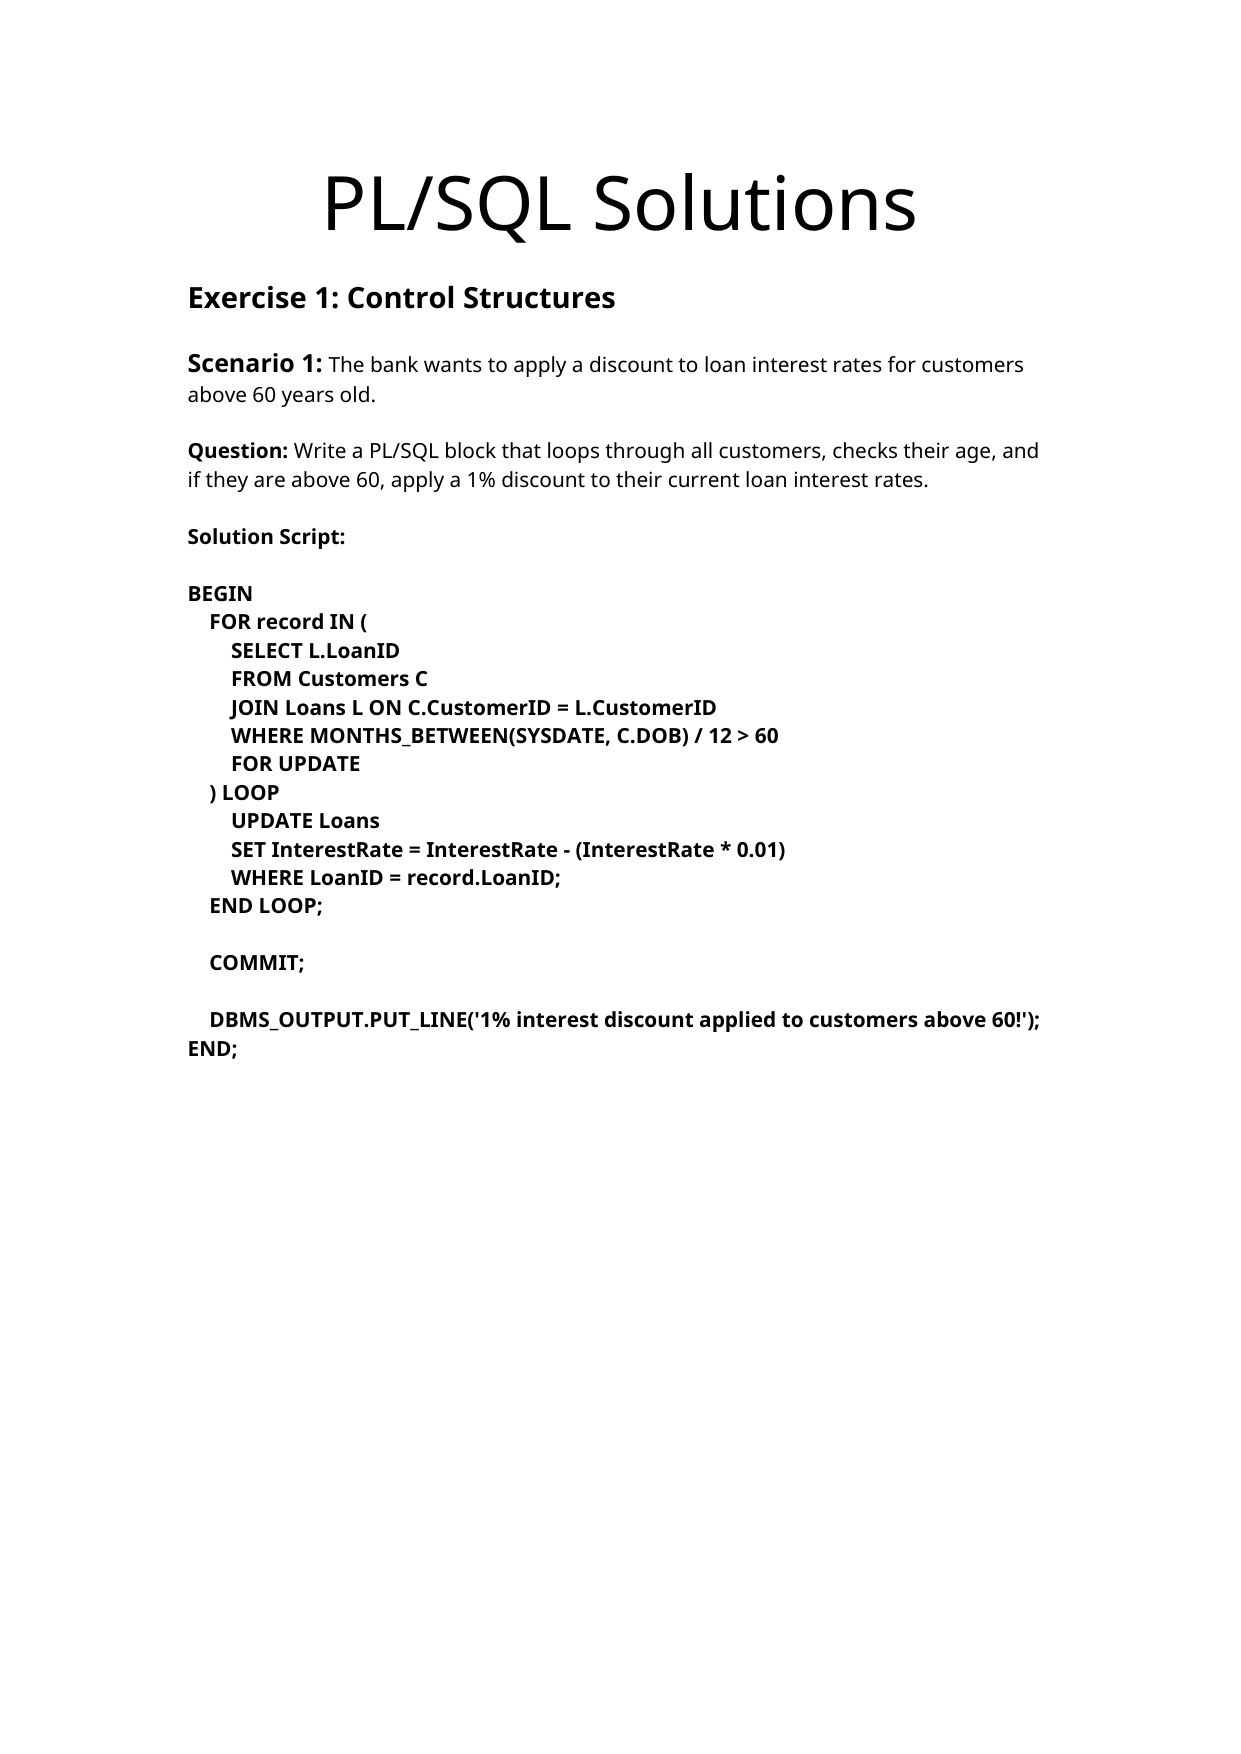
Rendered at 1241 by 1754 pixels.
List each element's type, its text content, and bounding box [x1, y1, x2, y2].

text DBMS_OUTPUT.PUT_LINE('1% interest discount applied to customers above 60!'); [187, 1005, 1053, 1034]
text JOIN Loans L ON C.CustomerID = L.CustomerID [187, 693, 1053, 721]
text FOR record IN ( [187, 607, 1053, 636]
text Scenario 1: The bank wants to apply a discount to loan interest rates for customers above 60 years old. [187, 346, 1053, 408]
text UPDATE Loans [187, 806, 1053, 835]
text FOR UPDATE [187, 749, 1053, 778]
text SET InterestRate = InterestRate - (InterestRate * 0.01) [187, 835, 1053, 863]
text BEGIN [187, 579, 1053, 607]
text END LOOP; [187, 892, 1053, 920]
text WHERE MONTHS_BETWEEN(SYSDATE, C.DOB) / 12 > 60 [187, 721, 1053, 749]
text PL/SQL Solutions [187, 150, 1053, 252]
text COMMIT; [187, 948, 1053, 977]
text WHERE LoanID = record.LoanID; [187, 863, 1053, 892]
text END; [187, 1034, 1053, 1062]
text Solution Script: [187, 522, 1053, 550]
text Exercise 1: Control Structures [187, 278, 1053, 317]
text FROM Customers C [187, 664, 1053, 693]
text SELECT L.LoanID [187, 636, 1053, 664]
text ) LOOP [187, 778, 1053, 806]
text Question: Write a PL/SQL block that loops through all customers, checks their age, and if they are above 60, apply a 1% discount to their current loan interest rates. [187, 437, 1053, 493]
